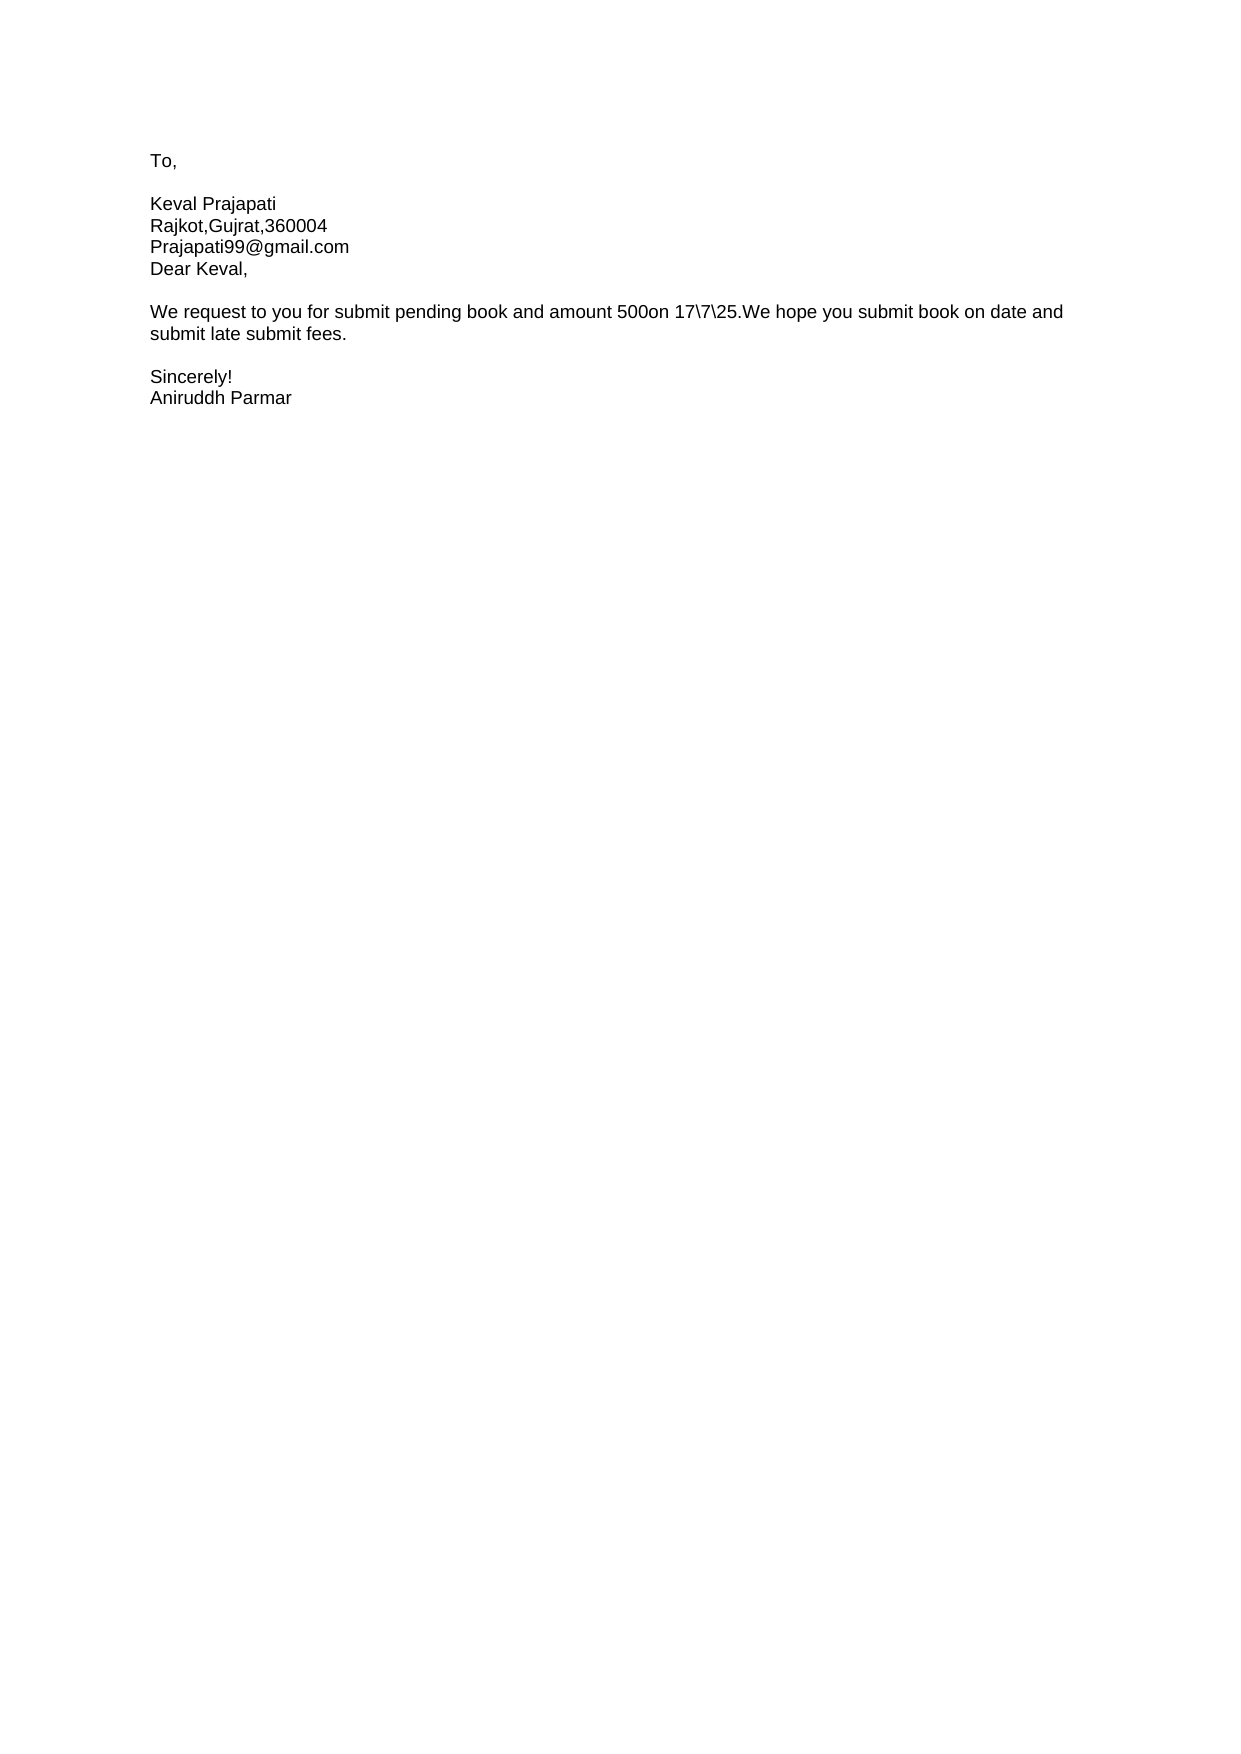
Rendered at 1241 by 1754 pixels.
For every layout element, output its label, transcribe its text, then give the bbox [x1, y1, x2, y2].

text Keval Prajapati [150, 193, 1090, 215]
text Sincerely! [150, 366, 1090, 387]
text Prajapati99@gmail.com [150, 236, 1090, 258]
text Aniruddh Parmar [150, 387, 1090, 409]
text We request to you for submit pending book and amount 500on 17\7\25.We hope you submit book on date and submit late submit fees. [150, 301, 1090, 344]
text To, [150, 150, 1090, 172]
text Dear Keval, [150, 258, 1090, 279]
text Rajkot,Gujrat,360004 [150, 215, 1090, 236]
